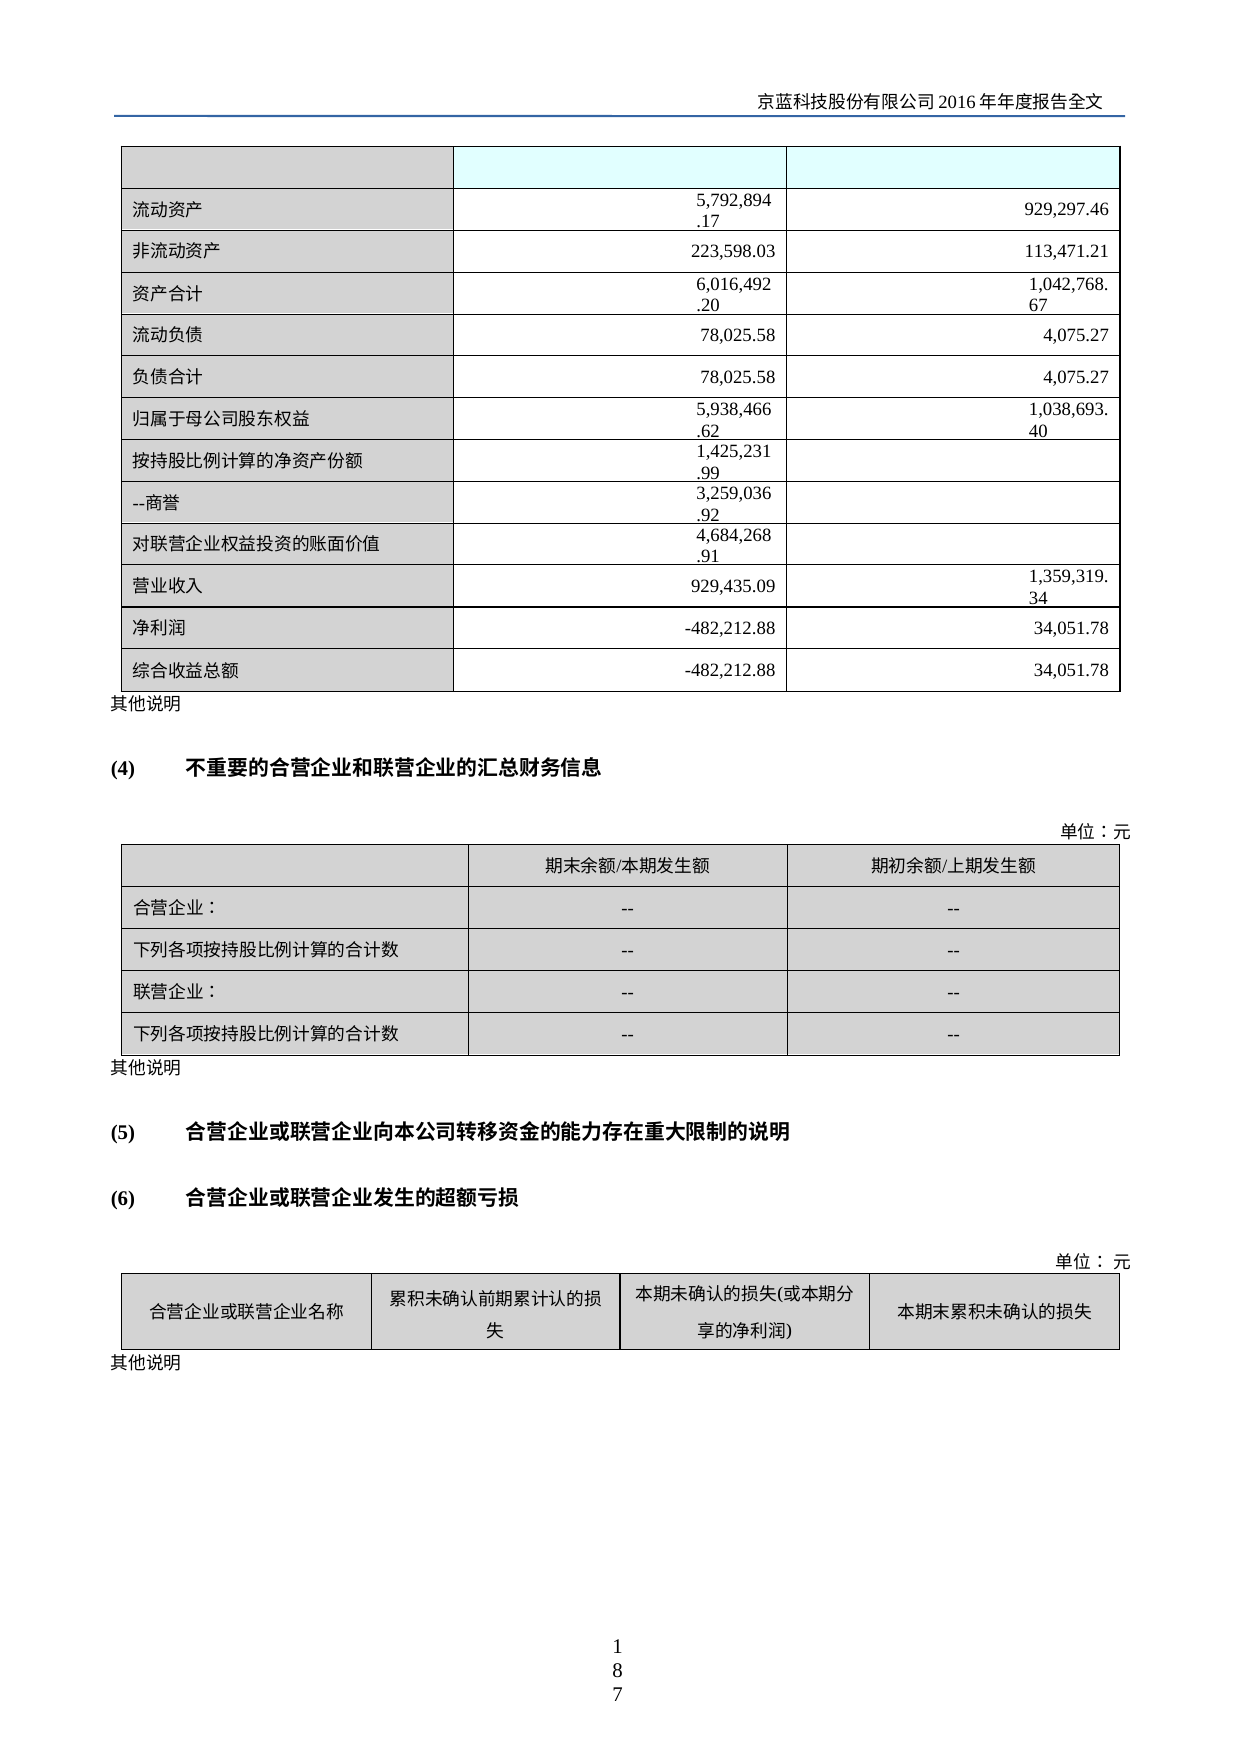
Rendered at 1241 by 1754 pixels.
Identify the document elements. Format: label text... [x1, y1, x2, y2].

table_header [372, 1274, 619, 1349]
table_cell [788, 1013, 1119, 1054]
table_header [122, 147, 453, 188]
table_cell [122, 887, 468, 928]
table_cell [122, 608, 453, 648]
list 合营企业或联营企业向本公司转移资金的能力存在重大限制的说明 [111, 1117, 1131, 1146]
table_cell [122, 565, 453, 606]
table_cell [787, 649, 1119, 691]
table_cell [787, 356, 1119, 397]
list 合营企业或联营企业发生的超额亏损 [111, 1183, 1131, 1212]
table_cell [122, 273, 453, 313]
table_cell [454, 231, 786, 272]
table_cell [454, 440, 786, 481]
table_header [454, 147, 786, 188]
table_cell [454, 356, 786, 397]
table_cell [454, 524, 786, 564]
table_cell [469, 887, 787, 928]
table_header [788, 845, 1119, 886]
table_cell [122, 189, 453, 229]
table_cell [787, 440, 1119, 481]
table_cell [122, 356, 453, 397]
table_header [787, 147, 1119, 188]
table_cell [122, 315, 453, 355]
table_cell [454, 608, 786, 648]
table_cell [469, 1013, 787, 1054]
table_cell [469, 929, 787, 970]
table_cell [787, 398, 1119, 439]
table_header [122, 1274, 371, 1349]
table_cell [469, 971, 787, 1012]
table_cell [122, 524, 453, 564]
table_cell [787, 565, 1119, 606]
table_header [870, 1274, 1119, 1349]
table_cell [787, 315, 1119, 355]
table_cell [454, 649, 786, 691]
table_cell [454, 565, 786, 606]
text 其他说明 [111, 1350, 1131, 1374]
text 其他说明 [111, 692, 1131, 716]
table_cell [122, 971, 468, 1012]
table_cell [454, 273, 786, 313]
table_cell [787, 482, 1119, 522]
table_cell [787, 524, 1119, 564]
text 其他说明 [111, 1056, 1131, 1080]
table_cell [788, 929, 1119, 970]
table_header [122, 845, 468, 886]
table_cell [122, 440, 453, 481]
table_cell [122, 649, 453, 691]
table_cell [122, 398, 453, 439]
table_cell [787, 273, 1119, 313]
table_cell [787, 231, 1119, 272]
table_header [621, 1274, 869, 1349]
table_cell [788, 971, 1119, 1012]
list 不重要的合营企业和联营企业的汇总财务信息 [111, 753, 1131, 782]
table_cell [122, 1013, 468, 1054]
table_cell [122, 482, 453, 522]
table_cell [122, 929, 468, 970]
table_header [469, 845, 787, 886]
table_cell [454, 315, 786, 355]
text 单位： 元 [111, 1249, 1131, 1273]
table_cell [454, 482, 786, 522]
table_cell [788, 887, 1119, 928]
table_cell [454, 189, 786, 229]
text 单位：元 [111, 819, 1131, 844]
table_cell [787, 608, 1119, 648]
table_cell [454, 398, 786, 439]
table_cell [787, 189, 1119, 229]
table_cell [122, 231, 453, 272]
